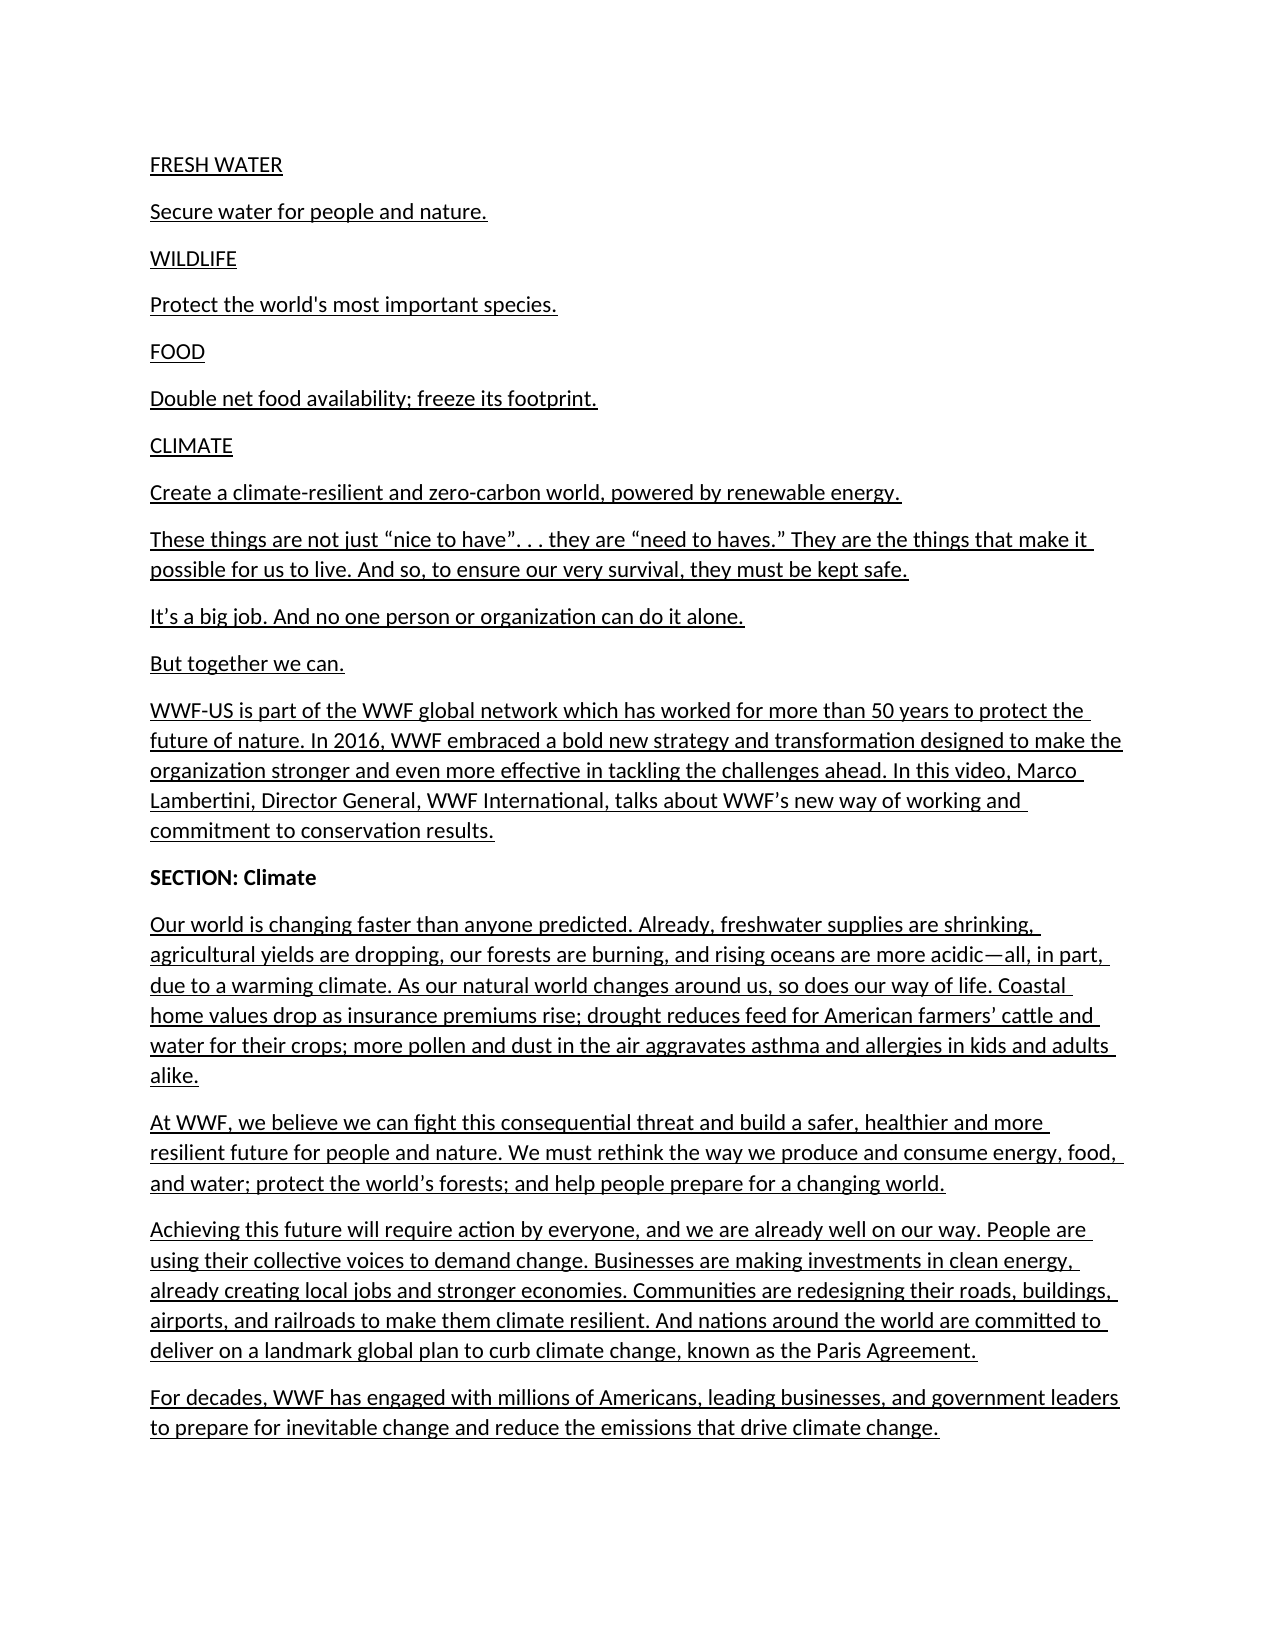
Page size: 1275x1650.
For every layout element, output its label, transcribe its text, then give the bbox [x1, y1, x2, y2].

text WWF-US is part of the WWF global network which has worked for more than 50 years to protect the future of nature. In 2016, WWF embraced a bold new strategy and transformation designed to make the organization stronger and even more effective in tackling the challenges ahead. In this video, Marco Lambertini, Director General, WWF International, talks about WWF’s new way of working and commitment to conservation results. [150, 696, 1125, 845]
text CLIMATE [150, 431, 1125, 459]
text Create a climate-resilient and zero-carbon world, powered by renewable energy. [150, 478, 1125, 506]
text SECTION: Climate [150, 863, 1125, 892]
text For decades, WWF has engaged with millions of Americans, leading businesses, and government leaders to prepare for inevitable change and reduce the emissions that drive climate change. [150, 1383, 1125, 1442]
text Protect the world's most important species. [150, 291, 1125, 319]
text But together we can. [150, 649, 1125, 677]
text Our world is changing faster than anyone predicted. Already, freshwater supplies are shrinking, agricultural yields are dropping, our forests are burning, and rising oceans are more acidic—all, in part, due to a warming climate. As our natural world changes around us, so does our way of life. Coastal home values drop as insurance premiums rise; drought reduces feed for American farmers’ cattle and water for their crops; more pollen and dust in the air aggravates asthma and allergies in kids and adults alike. [150, 910, 1125, 1089]
text Secure water for people and nature. [150, 197, 1125, 225]
text At WWF, we believe we can fight this consequential threat and build a safer, healthier and more resilient future for people and nature. We must rethink the way we produce and consume energy, food, and water; protect the world’s forests; and help people prepare for a changing world. [150, 1108, 1125, 1197]
text Achieving this future will require action by everyone, and we are already well on our way. People are using their collective voices to demand change. Businesses are making investments in clean energy, already creating local jobs and stronger economies. Communities are redesigning their roads, buildings, airports, and railroads to make them climate resilient. And nations around the world are committed to deliver on a landmark global plan to curb climate change, known as the Paris Agreement. [150, 1216, 1125, 1364]
text These things are not just “nice to have”. . . they are “need to haves.” They are the things that make it possible for us to live. And so, to ensure our very survival, they must be kept safe. [150, 525, 1125, 583]
text FRESH WATER [150, 150, 1125, 178]
text WILDLIFE [150, 244, 1125, 272]
text It’s a big job. And no one person or organization can do it alone. [150, 602, 1125, 630]
text Double net food availability; freeze its footprint. [150, 384, 1125, 412]
text FOOD [150, 337, 1125, 366]
